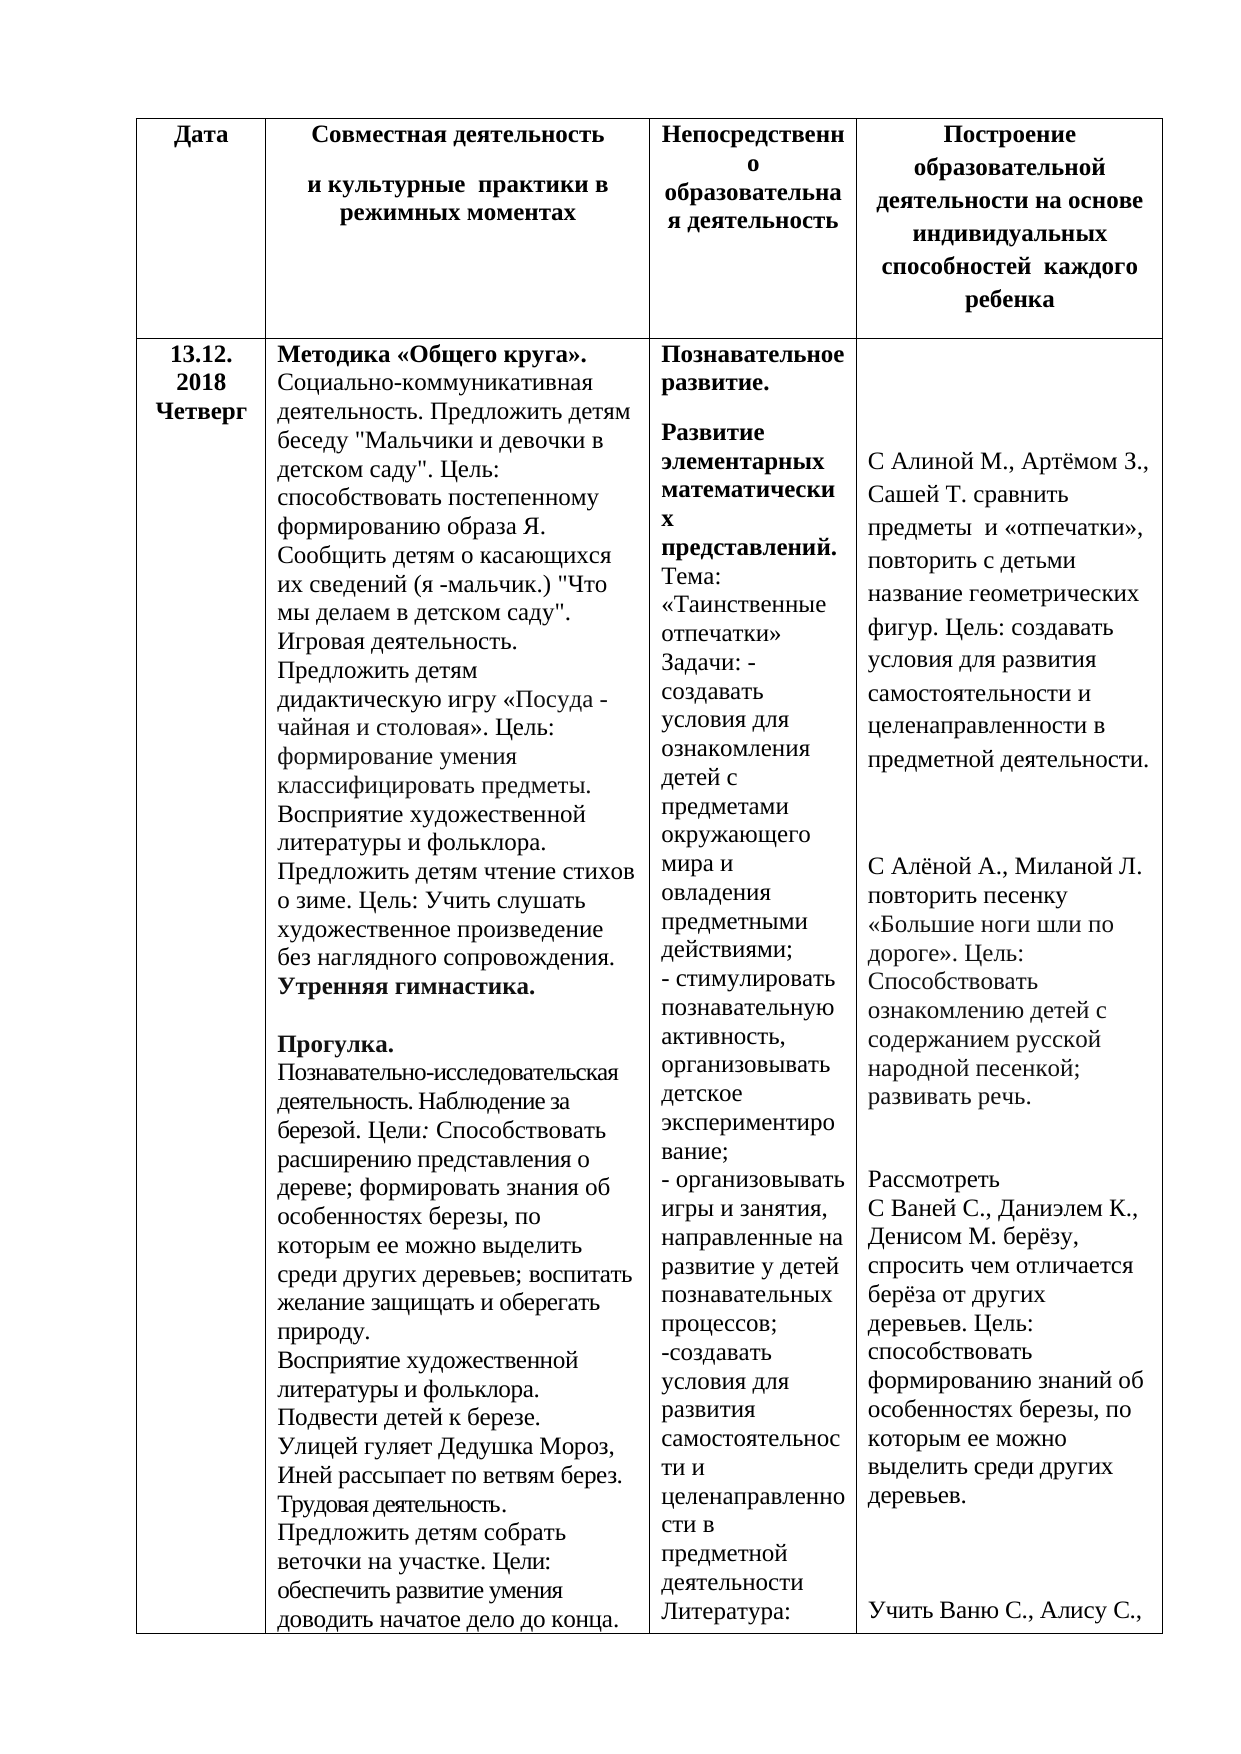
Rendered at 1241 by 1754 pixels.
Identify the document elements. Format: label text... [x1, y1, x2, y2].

table_cell 13.12. 2018 Четверг [137, 339, 265, 1632]
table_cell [650, 339, 856, 1632]
table_cell Непосредственно образовательная деятельность [650, 119, 856, 338]
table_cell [857, 339, 1162, 1632]
table_cell Построение образовательной деятельности на основе индивидуальных способностей каждого ребенка [857, 119, 1162, 338]
table_cell Совместная деятельность и культурные практики в режимных моментах [266, 119, 649, 338]
table_cell Дата [137, 119, 265, 338]
